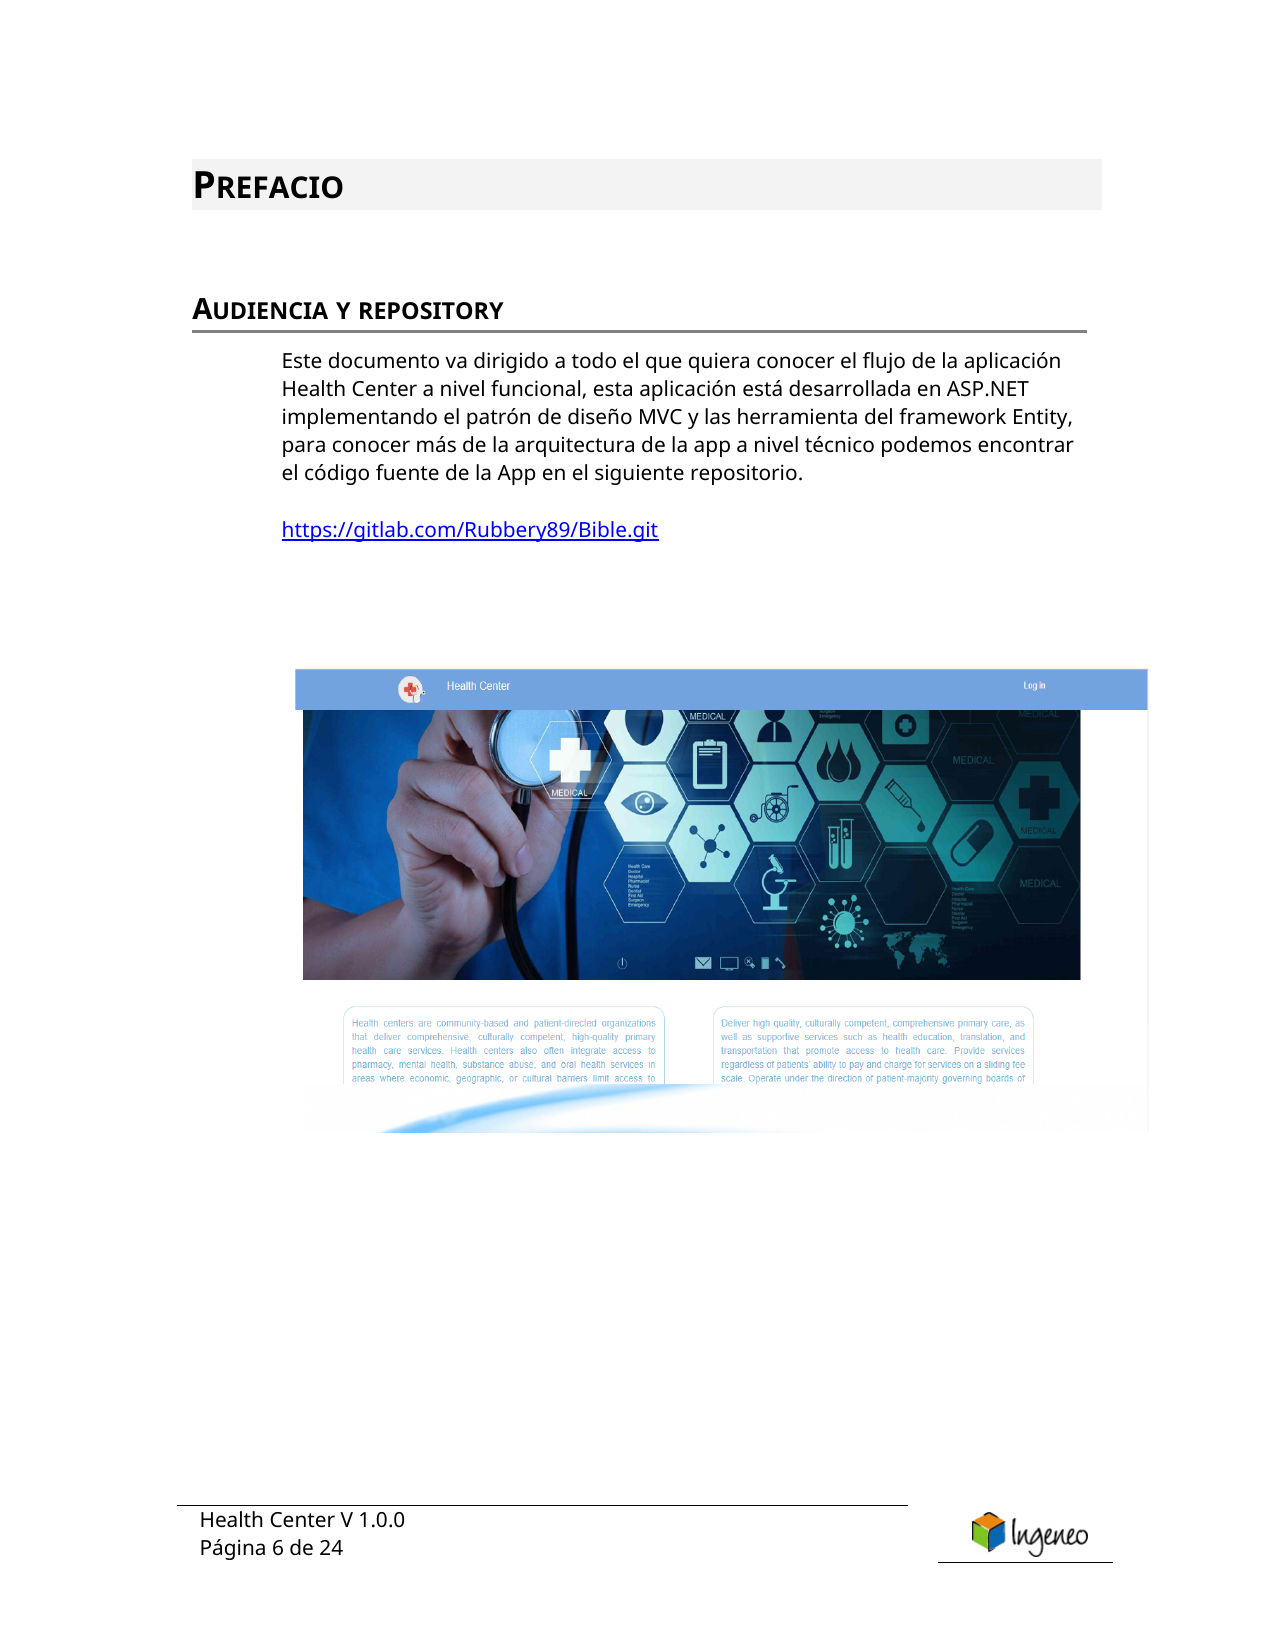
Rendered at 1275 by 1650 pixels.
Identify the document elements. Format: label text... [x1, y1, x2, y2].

subtitle Audiencia y repository [192, 288, 1087, 330]
picture [295, 668, 1149, 1133]
text https://gitlab.com/Rubbery89/Bible.git [281, 515, 1087, 543]
text Este documento va dirigido a todo el que quiera conocer el flujo de la aplicación Health Center a nivel funcional, esta aplicación está desarrollada en ASP.NET implementando el patrón de diseño MVC y las herramienta del framework Entity, para conocer más de la arquitectura de la app a nivel técnico podemos encontrar el código fuente de la App en el siguiente repositorio. [281, 346, 1087, 487]
picture [959, 1505, 1102, 1562]
subtitle Prefacio [192, 159, 1102, 210]
